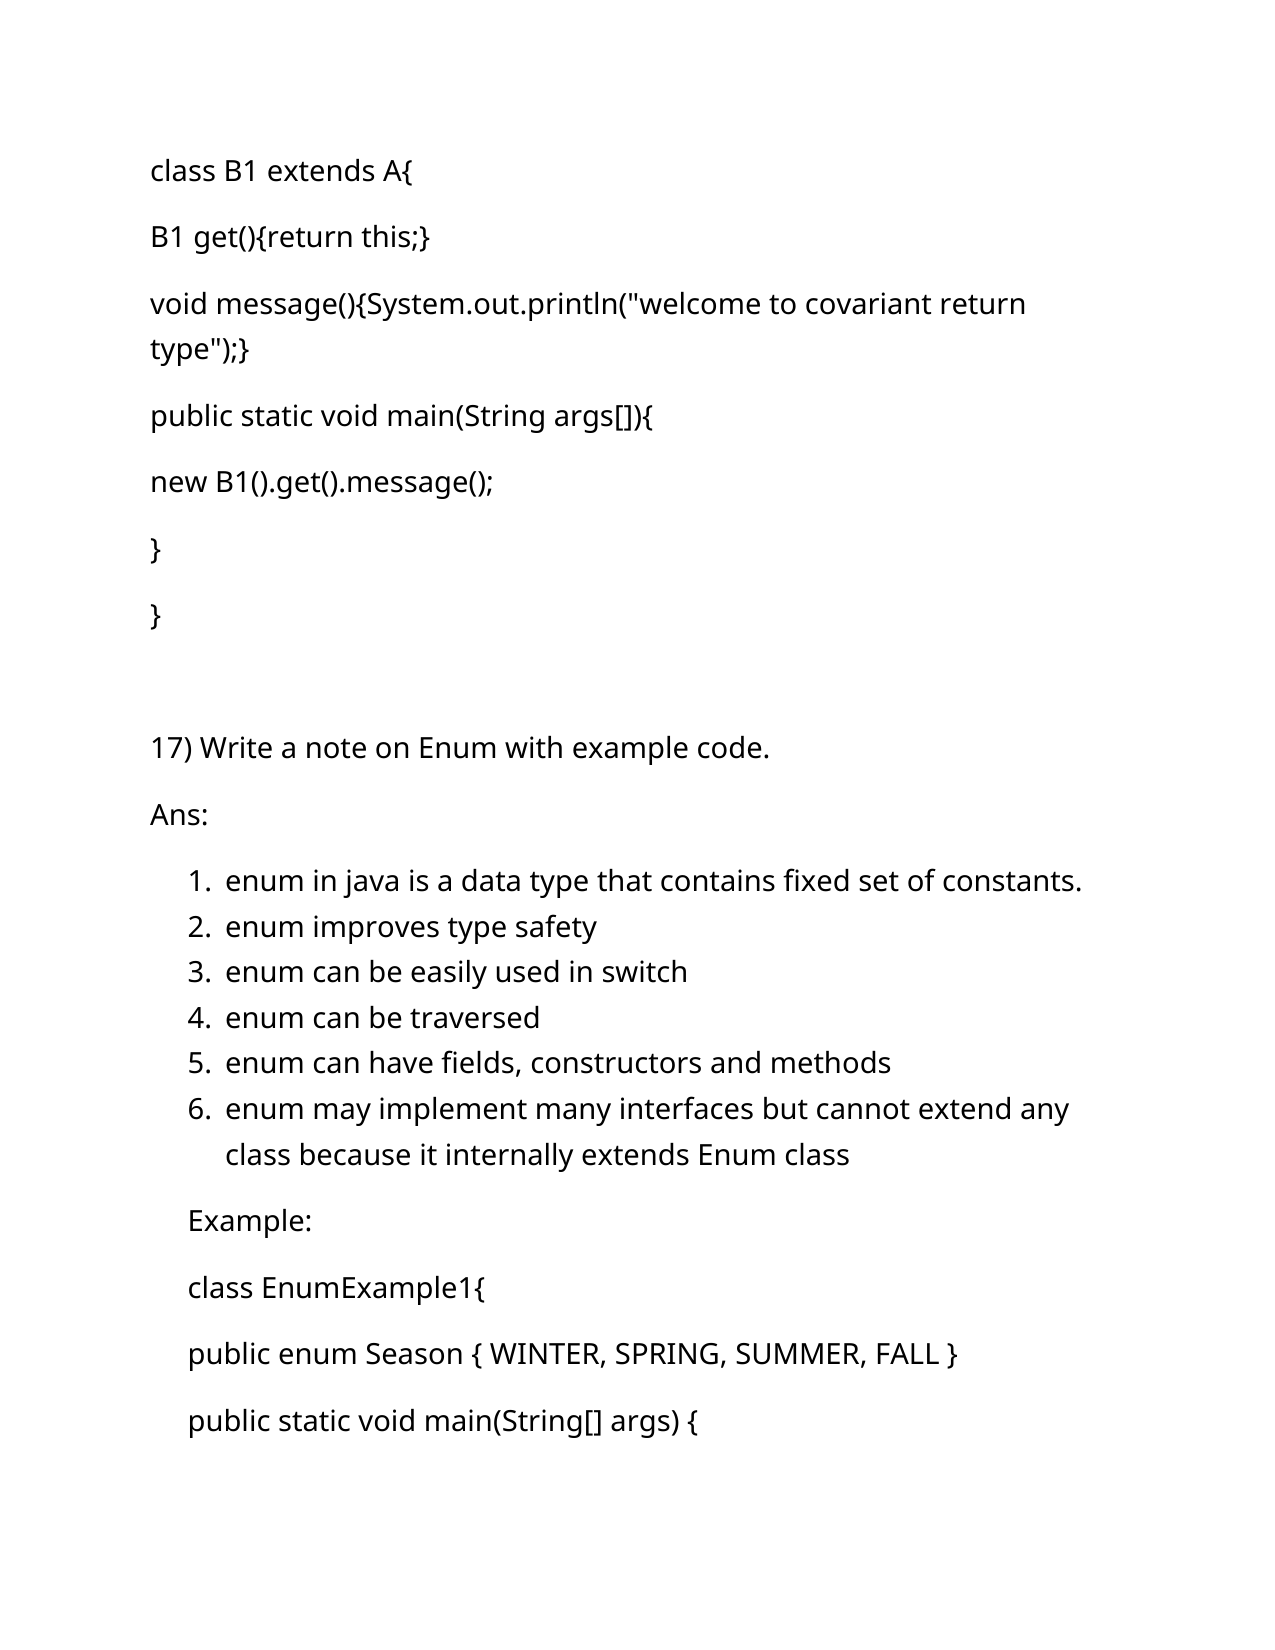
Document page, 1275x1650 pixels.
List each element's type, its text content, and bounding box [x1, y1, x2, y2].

text B1 get(){return this;} [150, 216, 1125, 256]
text public enum Season { WINTER, SPRING, SUMMER, FALL } [187, 1333, 1125, 1373]
text Example: [187, 1200, 1125, 1240]
text 17) Write a note on Enum with example code. [150, 727, 1125, 767]
text class B1 extends A{ [150, 150, 1125, 190]
text new B1().get().message(); [150, 461, 1125, 501]
list enum can be easily used in switch [187, 951, 1125, 991]
list enum may implement many interfaces but cannot extend any class because it internally extends Enum class [187, 1088, 1125, 1174]
text } [150, 594, 1125, 634]
text class EnumExample1{ [187, 1267, 1125, 1307]
list enum in java is a data type that contains fixed set of constants. [187, 860, 1125, 900]
list enum improves type safety [187, 906, 1125, 946]
text public static void main(String args[]){ [150, 395, 1125, 435]
text public static void main(String[] args) { [187, 1400, 1125, 1439]
text void message(){System.out.println("welcome to covariant return type");} [150, 283, 1125, 368]
text } [150, 528, 1125, 568]
text Ans: [150, 794, 1125, 833]
list enum can be traversed [187, 997, 1125, 1037]
list enum can have fields, constructors and methods [187, 1043, 1125, 1082]
